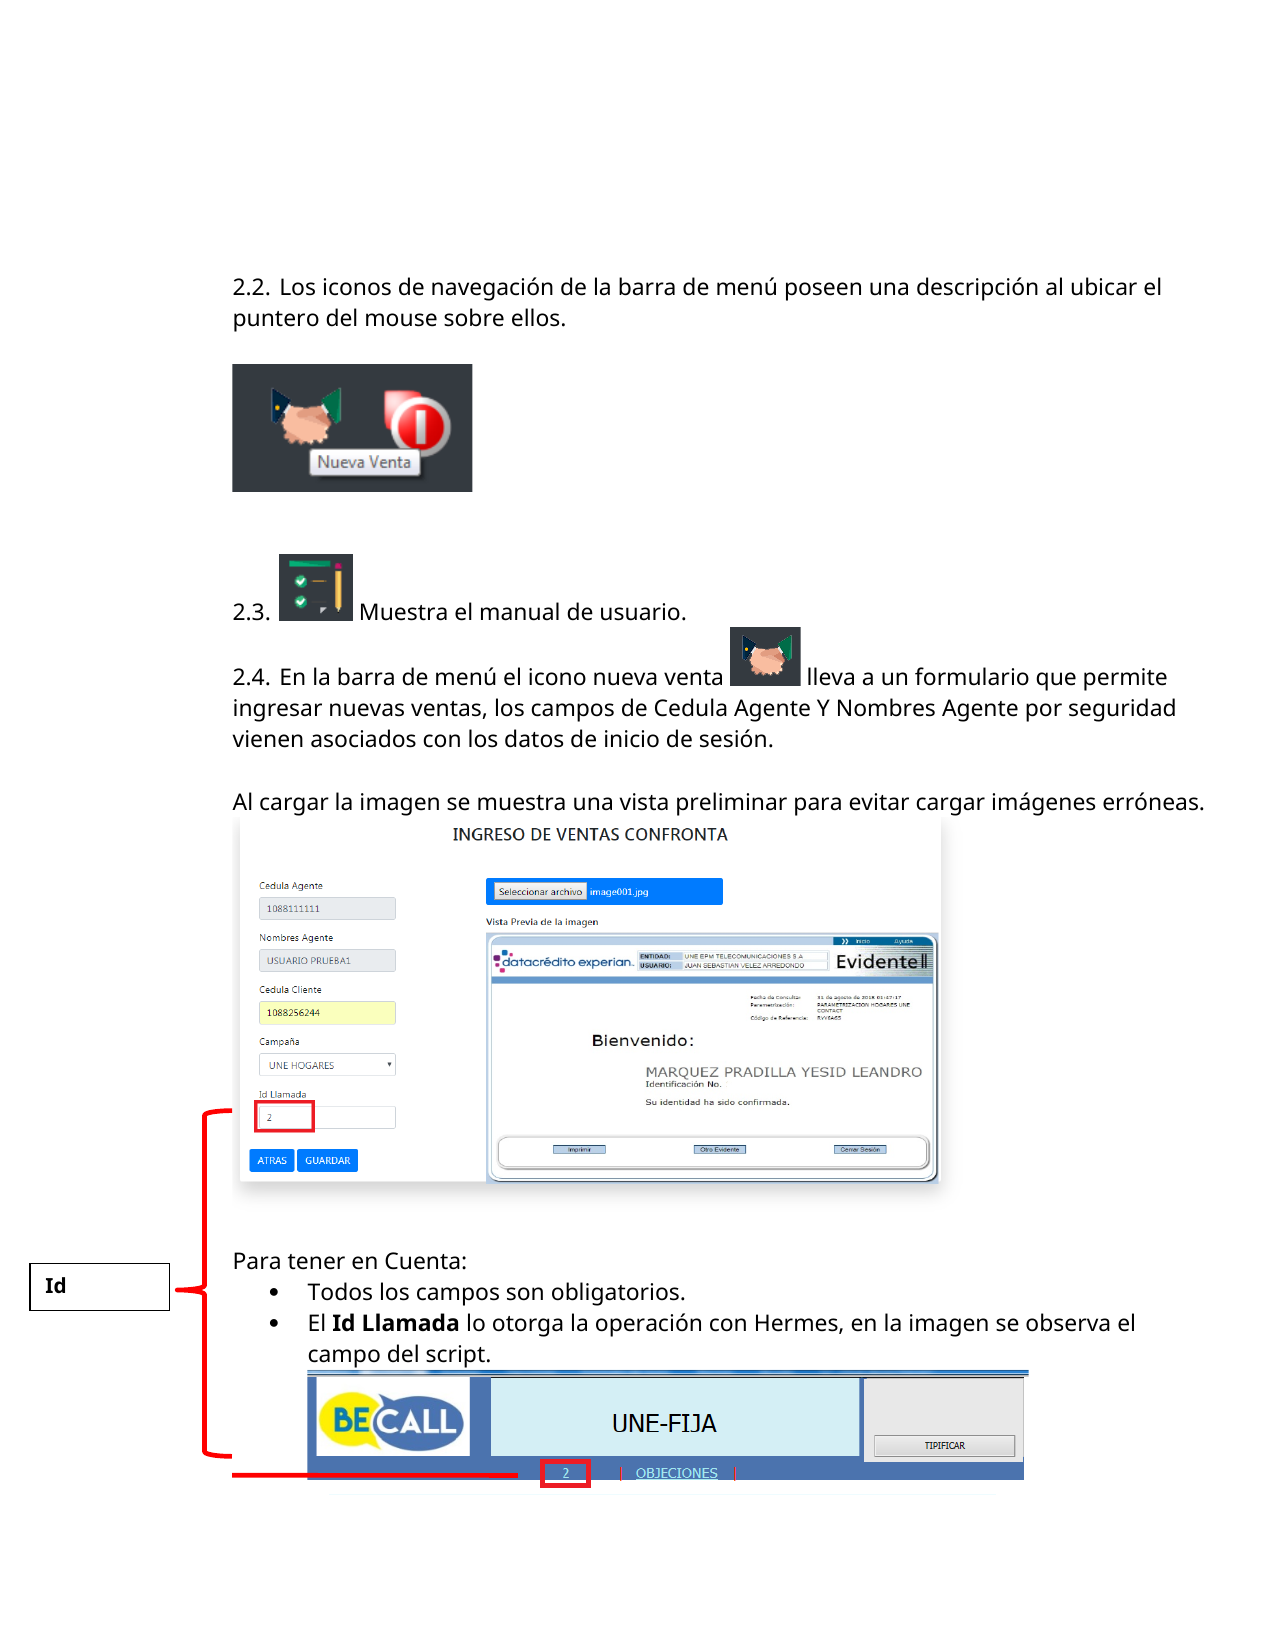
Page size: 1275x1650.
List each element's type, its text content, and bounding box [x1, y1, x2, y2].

picture [730, 627, 801, 686]
list Al cargar la imagen se muestra una vista preliminar para evitar cargar imágenes erróneas. [232, 786, 1210, 817]
list En la barra de menú el icono nueva venta lleva a un formulario que permite ingresar nuevas ventas, los campos de Cedula Agente Y Nombres Agente por seguridad vienen asociados con los datos de inicio de sesión. [232, 627, 1210, 755]
list El Id Llamada lo otorga la operación con Hermes, en la imagen se observa el campo del script. [270, 1307, 1210, 1370]
list Para tener en Cuenta: [232, 1245, 1210, 1276]
list Los iconos de navegación de la barra de menú poseen una descripción al ubicar el puntero del mouse sobre ellos. [232, 271, 1210, 333]
picture [232, 364, 473, 492]
list Muestra el manual de usuario. [232, 554, 1210, 627]
picture [232, 817, 971, 1214]
picture [307, 1369, 1029, 1495]
list Todos los campos son obligatorios. [270, 1276, 1210, 1307]
picture [279, 554, 353, 621]
